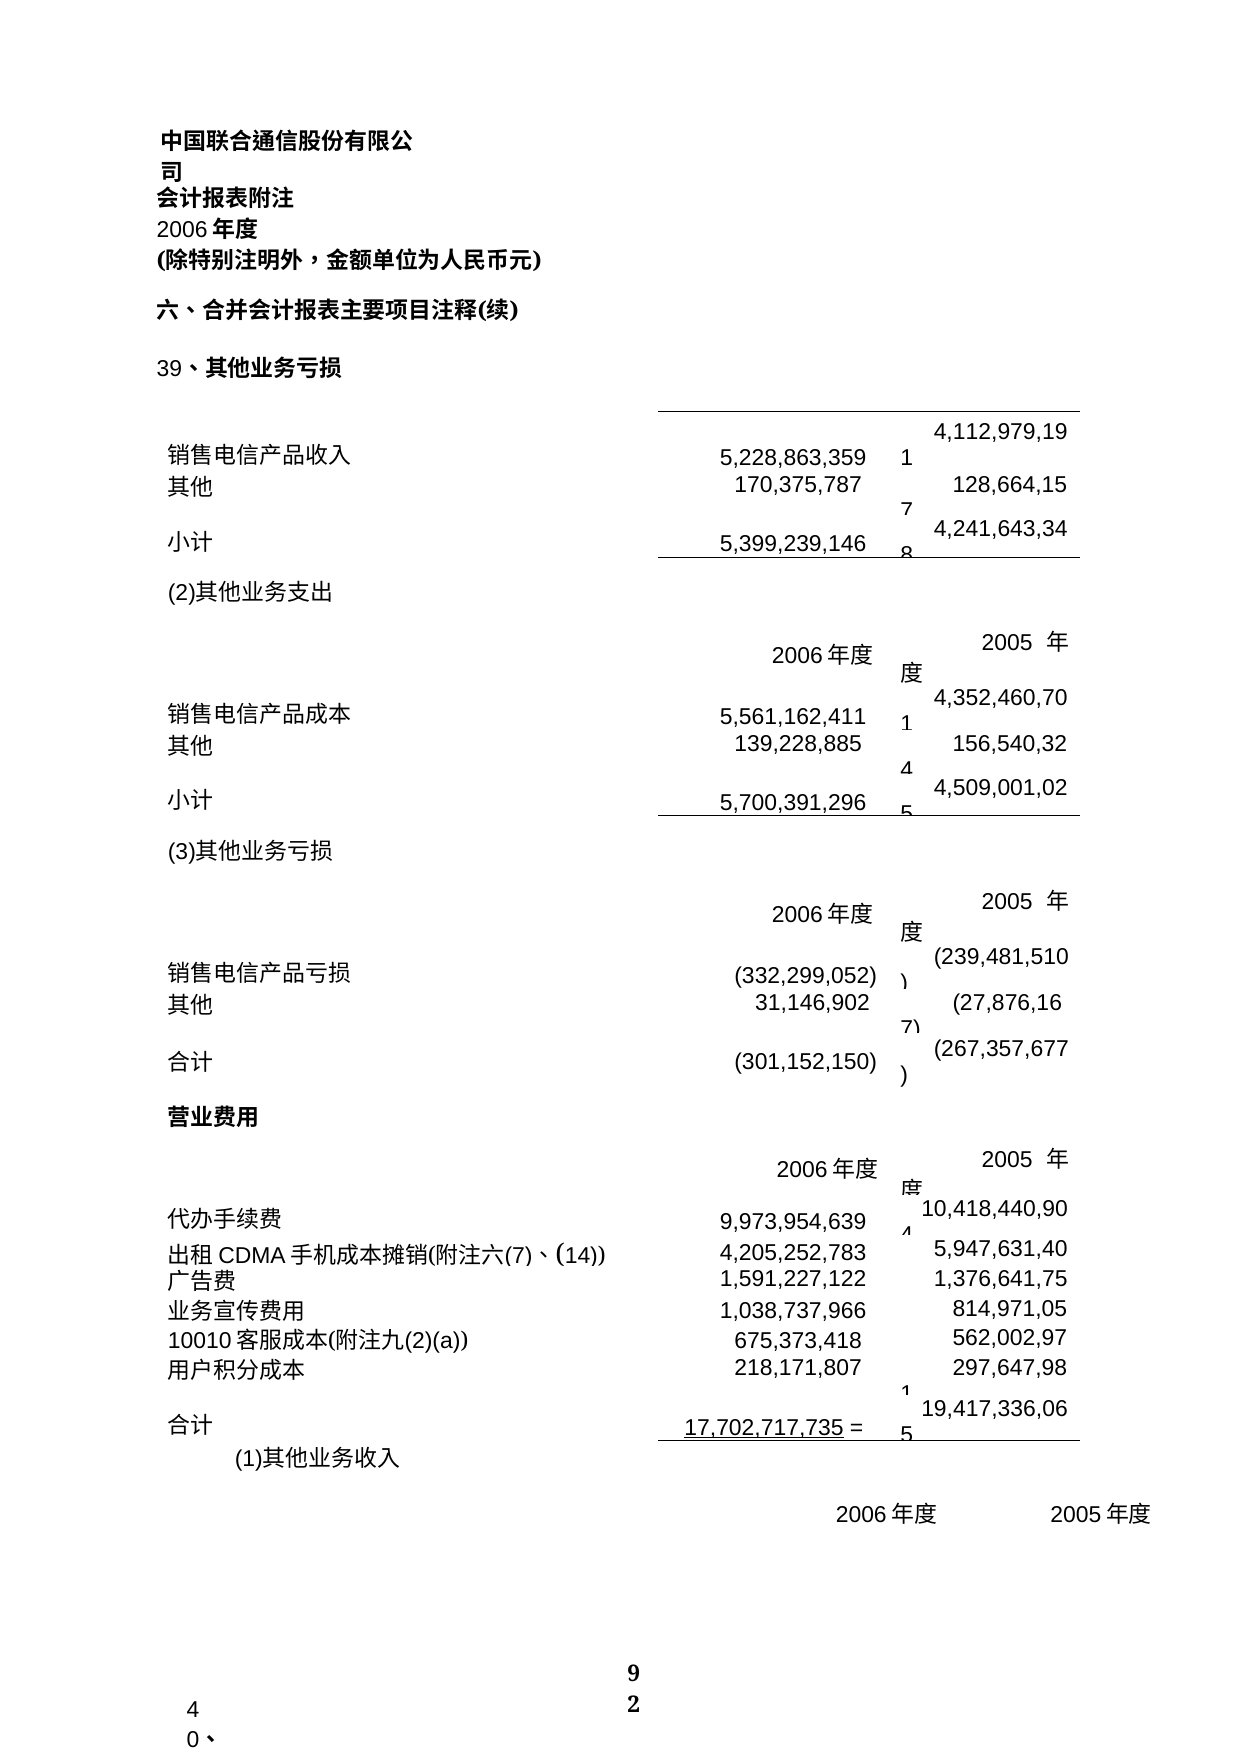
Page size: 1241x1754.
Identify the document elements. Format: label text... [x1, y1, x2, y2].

text 2006年度 [836, 1497, 942, 1529]
text (除特别注明外，金额单位为人民币元) [156, 244, 1187, 275]
text 2006年度 [156, 213, 1187, 244]
text 六、合并会计报表主要项目注释(续) [156, 294, 1187, 325]
text 2005年度 [1044, 1497, 1151, 1529]
text (1)其他业务收入 [234, 1441, 422, 1473]
text 40、 [186, 1696, 231, 1754]
text 39、其他业务亏损 [156, 352, 1187, 384]
text 会计报表附注 [156, 182, 1187, 213]
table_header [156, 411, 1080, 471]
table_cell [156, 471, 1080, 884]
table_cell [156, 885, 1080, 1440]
